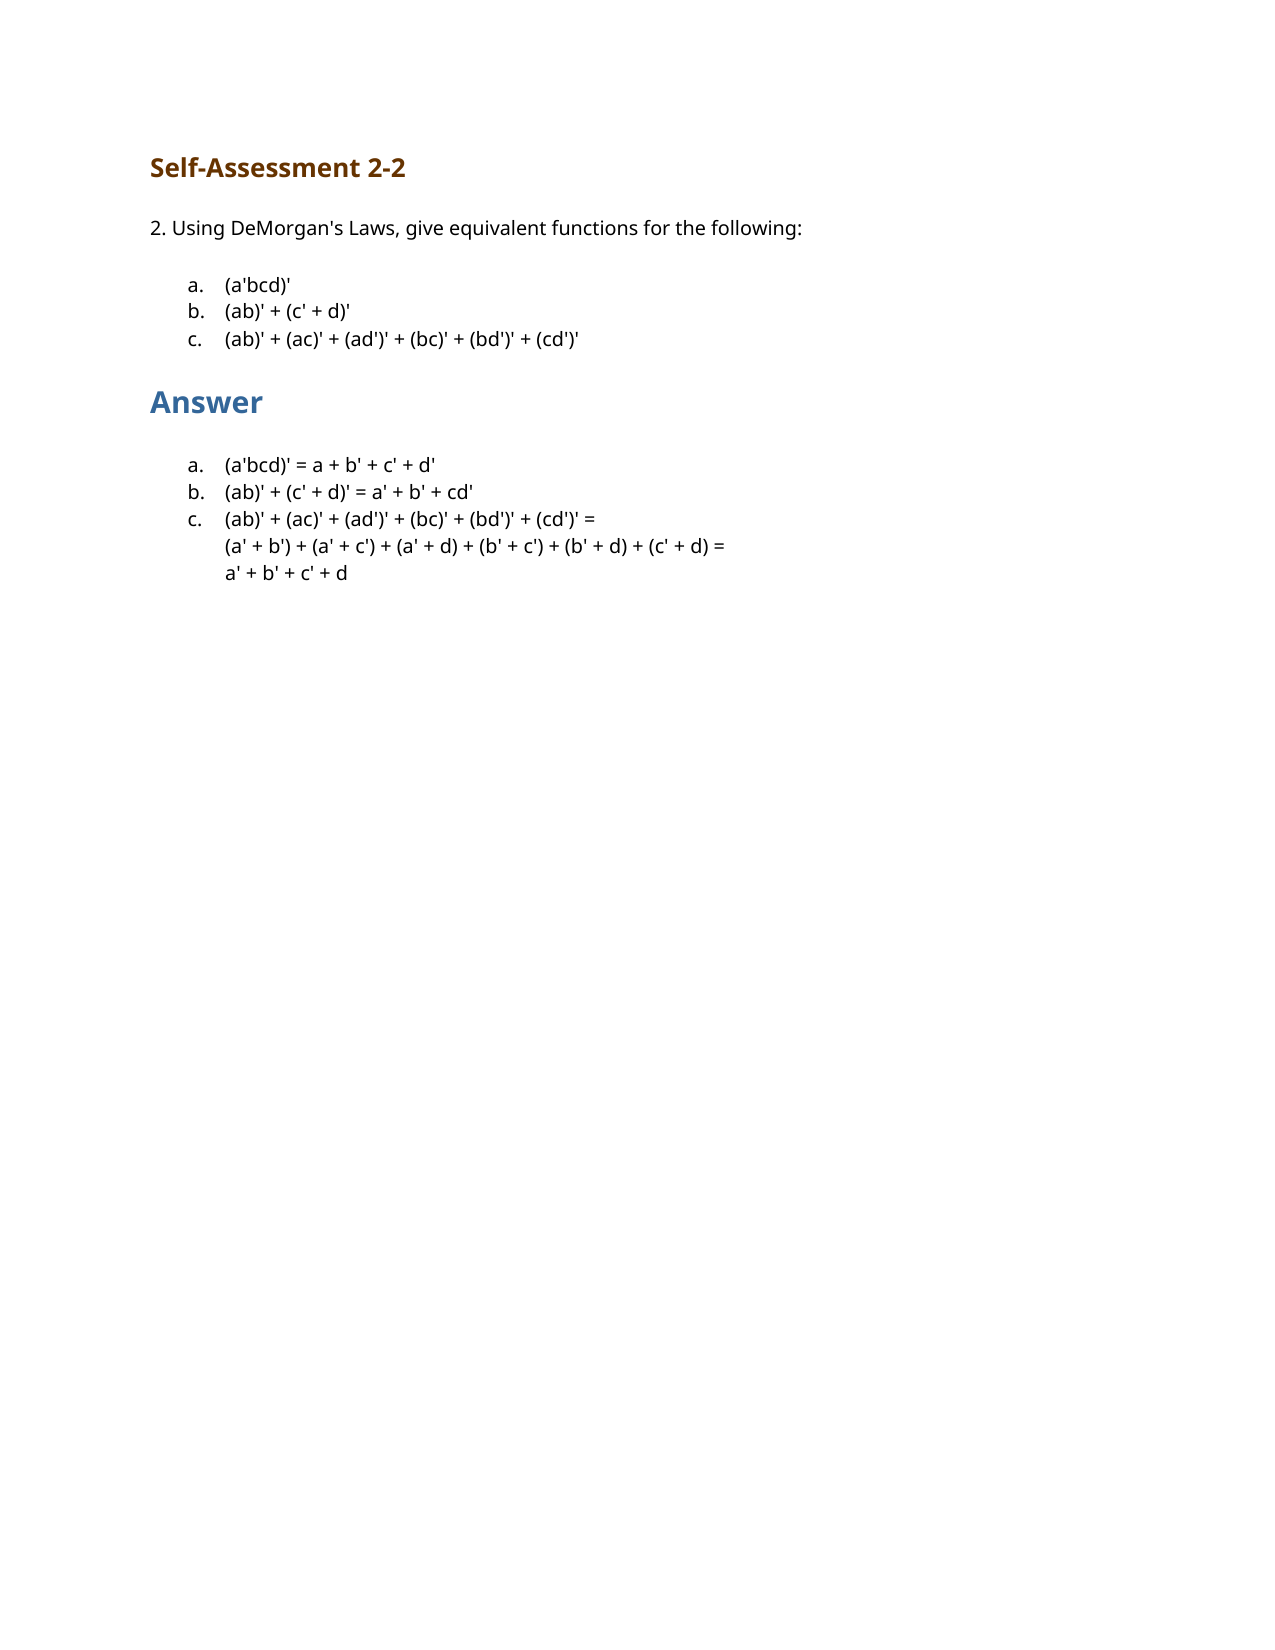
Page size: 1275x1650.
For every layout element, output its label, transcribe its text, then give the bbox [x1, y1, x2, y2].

list (ab)' + (c' + d)' = a' + b' + cd' [187, 478, 1125, 505]
text Self-Assessment 2-2 [150, 150, 1125, 186]
list (ab)' + (ac)' + (ad')' + (bc)' + (bd')' + (cd')' = (a' + b') + (a' + c') + (a' + d) + (b' + c') + (b' + d) + (c' + d) = a' + b' + c' + d [187, 505, 1125, 586]
list (a'bcd)' [187, 271, 1125, 298]
list (ab)' + (c' + d)' [187, 298, 1125, 325]
list (ab)' + (ac)' + (ad')' + (bc)' + (bd')' + (cd')' [187, 325, 1125, 352]
text Answer [150, 381, 1125, 422]
text 2. Using DeMorgan's Laws, give equivalent functions for the following: [150, 215, 1125, 242]
list (a'bcd)' = a + b' + c' + d' [187, 451, 1125, 478]
